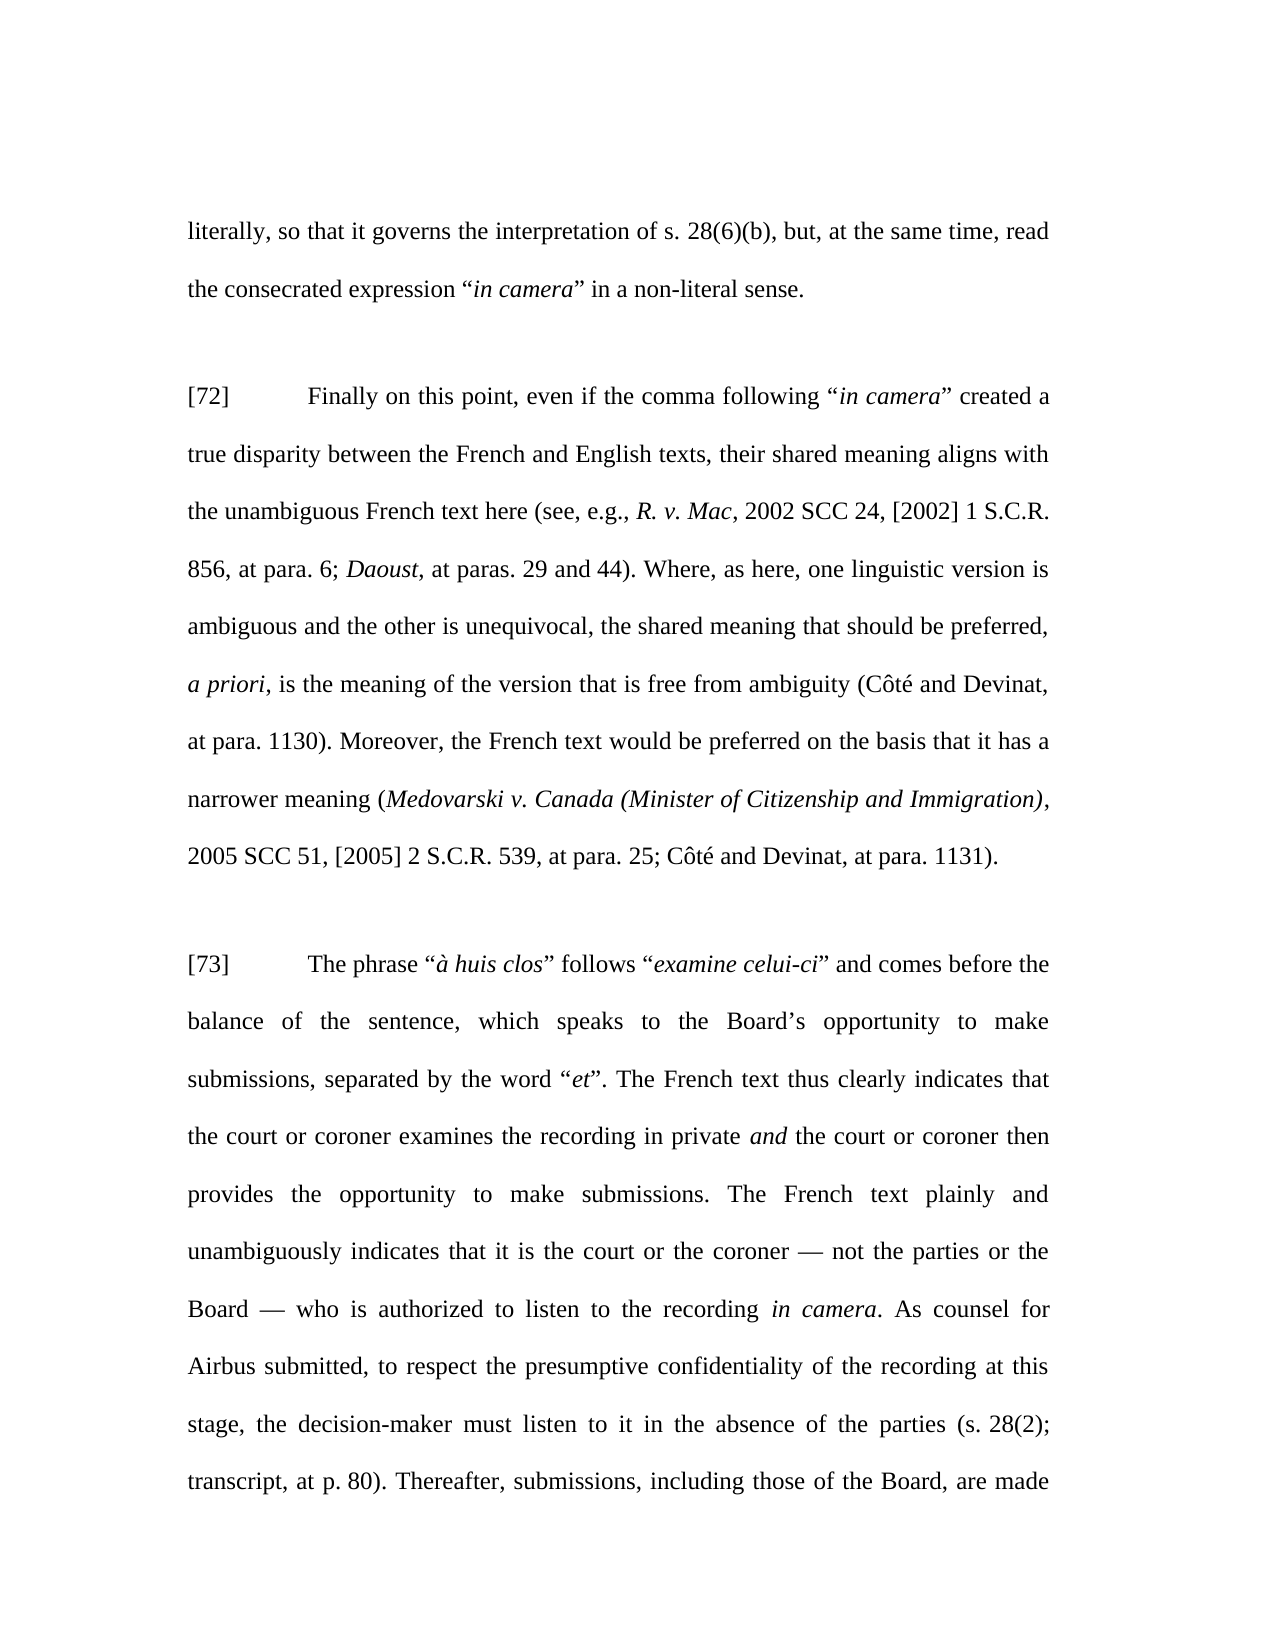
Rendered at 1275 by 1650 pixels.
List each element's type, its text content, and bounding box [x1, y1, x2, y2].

text Finally on this point, even if the comma following “in camera” created a true disparity between the French and English texts, their shared meaning aligns with the unambiguous French text here (see, e.g., R. v. Mac, 2002 SCC 24, [2002] 1 S.C.R. 856, at para. 6; Daoust, at paras. 29 and 44). Where, as here, one linguistic version is ambiguous and the other is unequivocal, the shared meaning that should be preferred, a priori, is the meaning of the version that is free from ambiguity (Côté and Devinat, at para. 1130). Moreover, the French text would be preferred on the basis that it has a narrower meaning (Medovarski v. Canada (Minister of Citizenship and Immigration), 2005 SCC 51, [2005] 2 S.C.R. 539, at para. 25; Côté and Devinat, at para. 1131). [187, 381, 1050, 870]
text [187, 216, 1050, 303]
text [187, 949, 1050, 1495]
